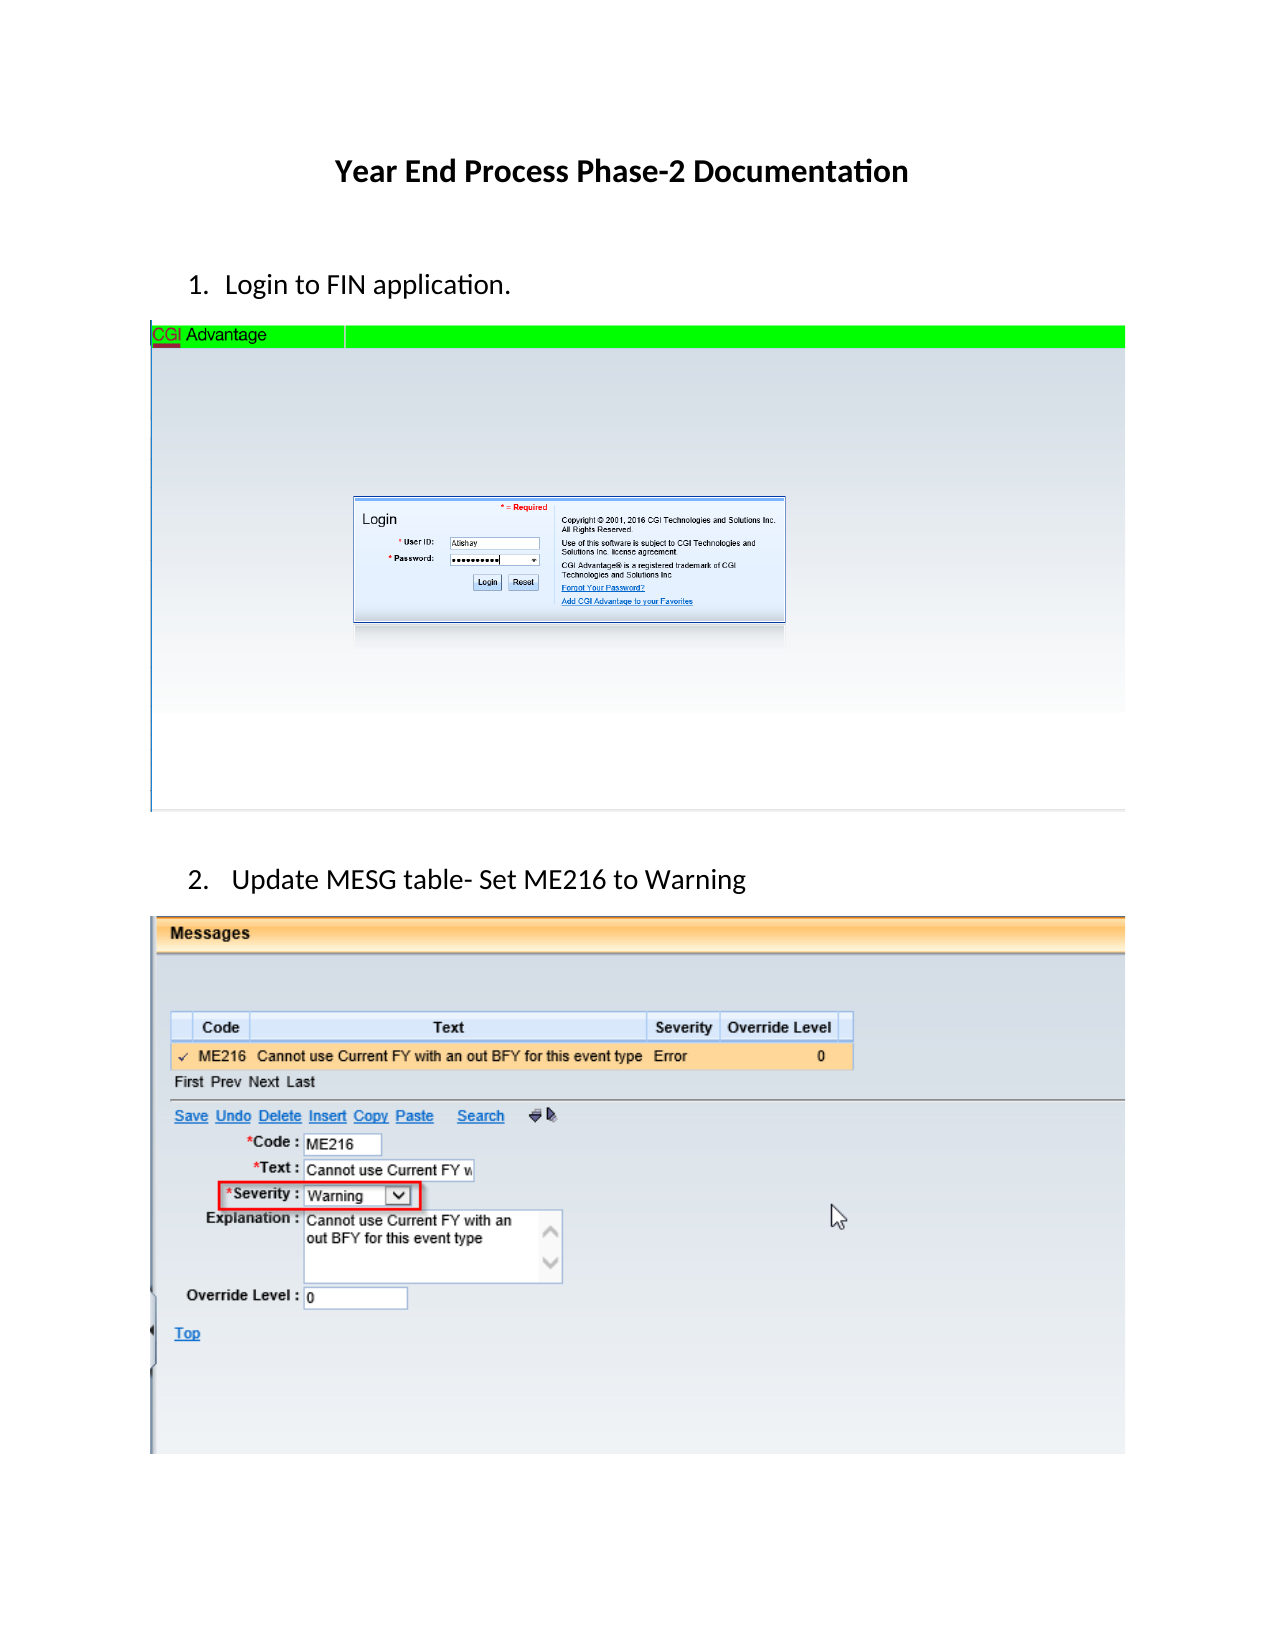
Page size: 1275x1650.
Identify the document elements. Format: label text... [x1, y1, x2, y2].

text Year End Process Phase-2 Documentation [150, 150, 1125, 191]
list Update MESG table- Set ME216 to Warning [187, 861, 1125, 897]
picture [150, 320, 1125, 812]
picture [150, 916, 1125, 1454]
list Login to FIN application. [187, 266, 1125, 301]
